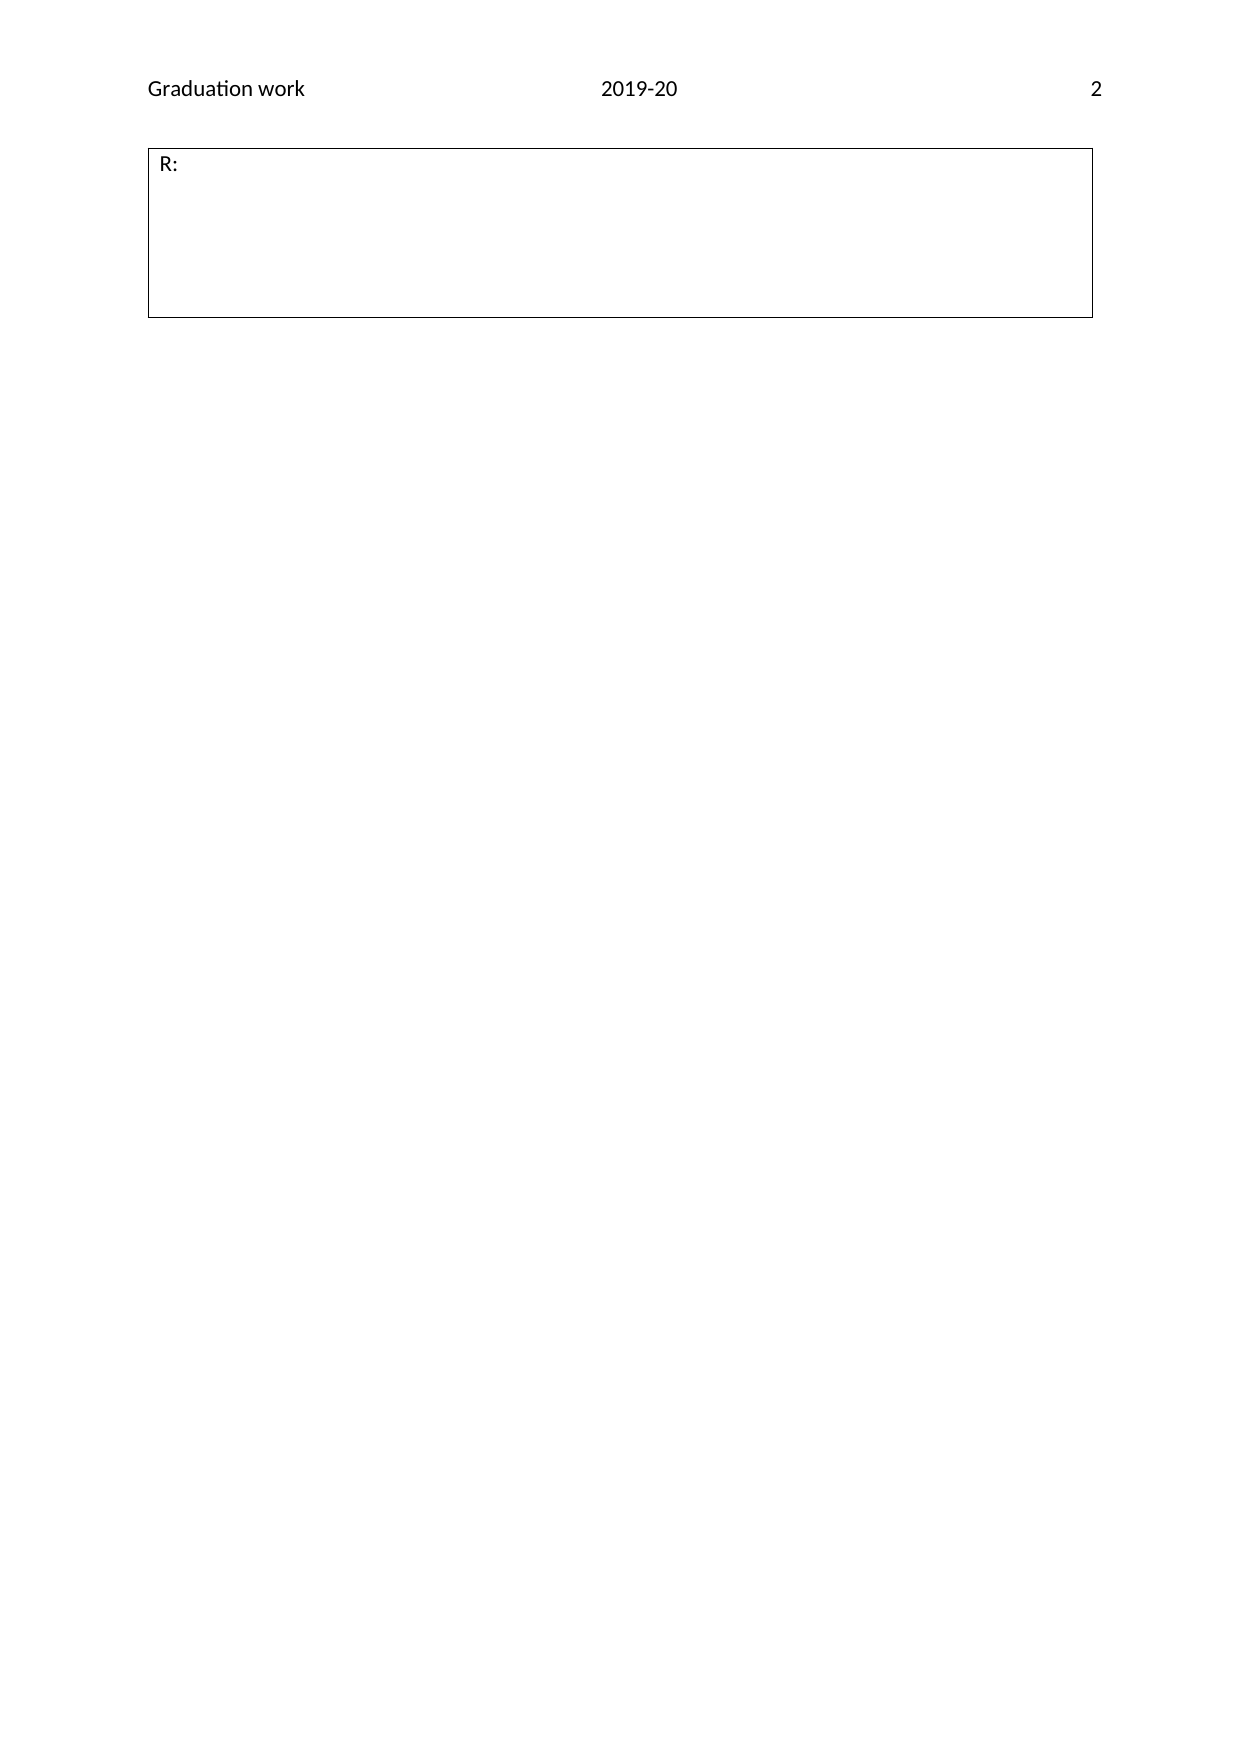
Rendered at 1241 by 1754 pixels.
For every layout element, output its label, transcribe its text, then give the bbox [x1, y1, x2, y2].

table_header S: T: A: R: R: [149, 149, 1092, 317]
